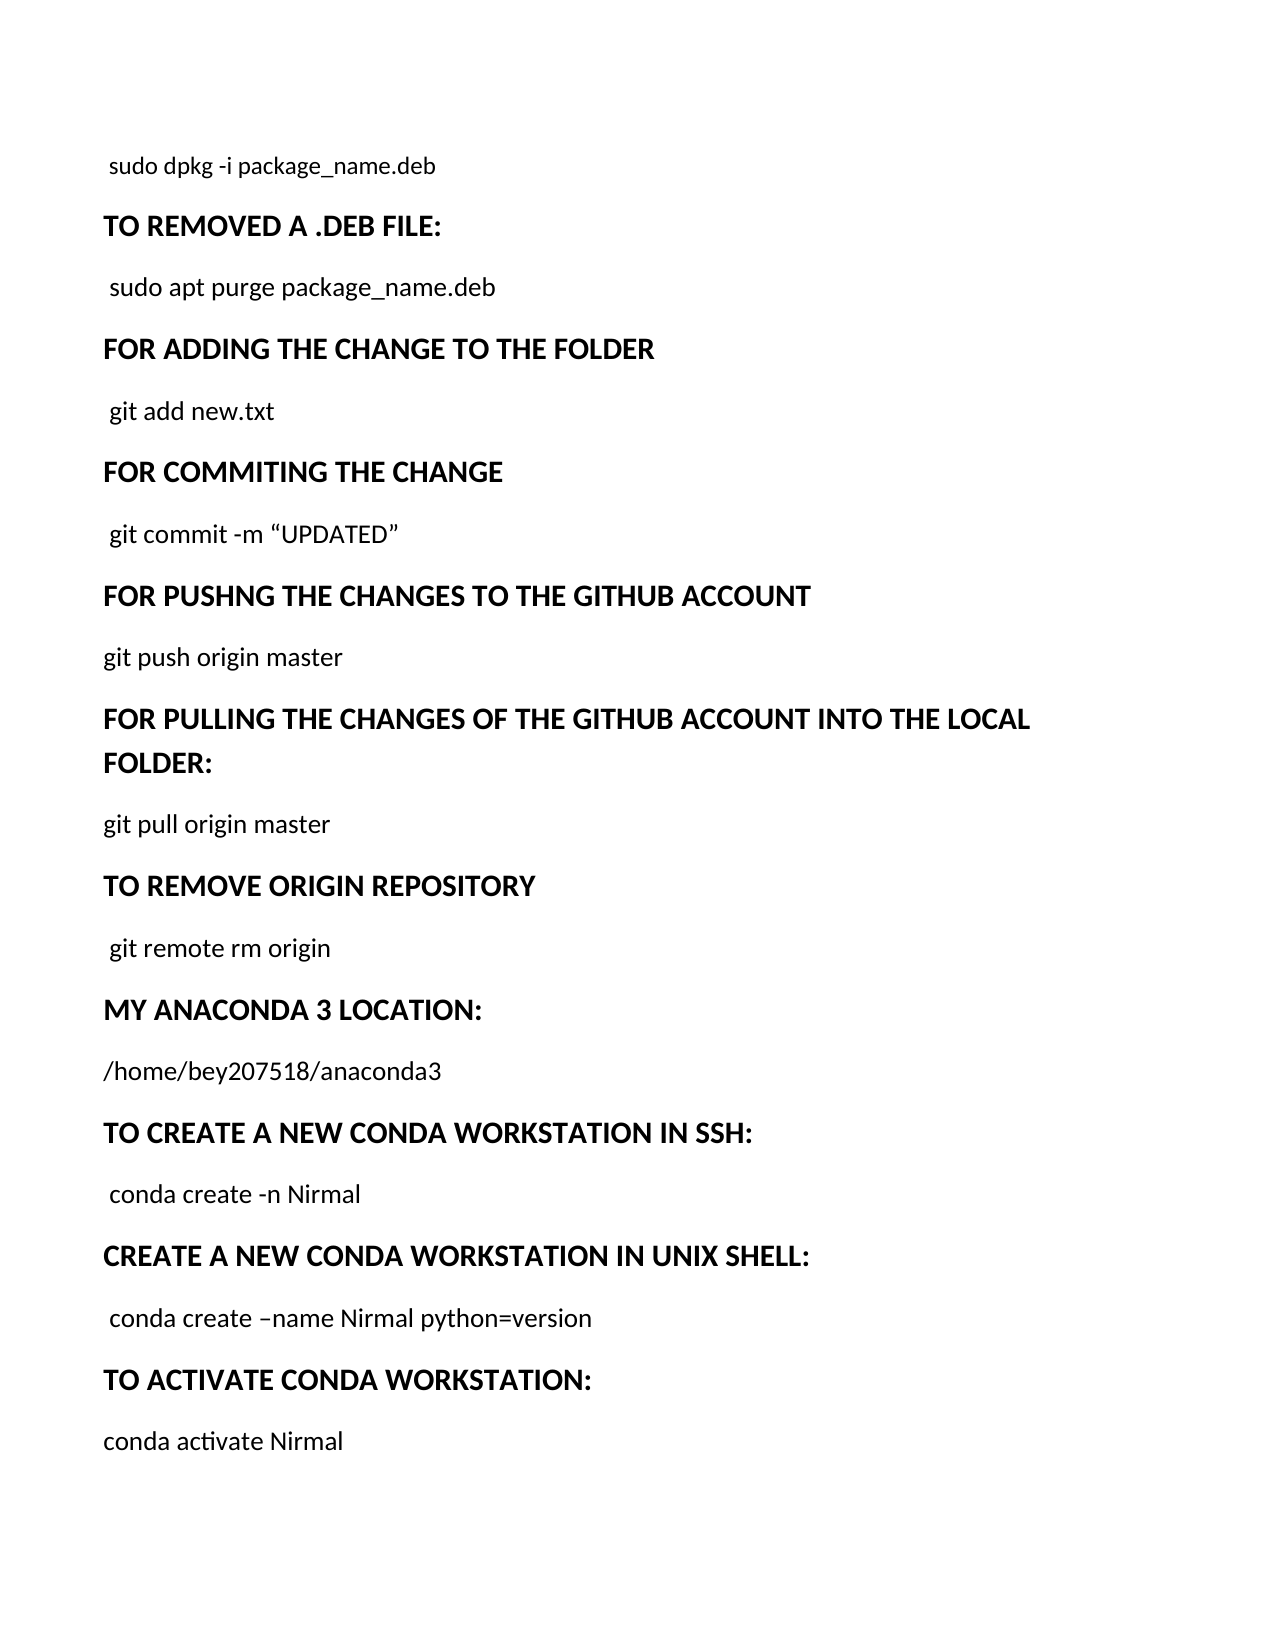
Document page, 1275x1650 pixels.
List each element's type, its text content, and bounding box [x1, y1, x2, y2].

text git pull origin master [103, 807, 1125, 841]
text git push origin master [103, 640, 1125, 673]
text CREATE A NEW CONDA WORKSTATION IN UNIX SHELL: [103, 1236, 1125, 1274]
text git remote rm origin [103, 931, 1125, 964]
text sudo apt purge package_name.deb [103, 270, 1125, 303]
text sudo dpkg -i package_name.deb [103, 150, 1125, 181]
text conda activate Nirmal [103, 1424, 1125, 1457]
text TO ACTIVATE CONDA WORKSTATION: [103, 1359, 1125, 1398]
text FOR ADDING THE CHANGE TO THE FOLDER [103, 329, 1125, 367]
text TO REMOVED A .DEB FILE: [103, 206, 1125, 244]
text FOR PULLING THE CHANGES OF THE GITHUB ACCOUNT INTO THE LOCAL FOLDER: [103, 699, 1125, 781]
text conda create –name Nirmal python=version [103, 1301, 1125, 1334]
text git add new.txt [103, 394, 1125, 427]
text FOR PUSHNG THE CHANGES TO THE GITHUB ACCOUNT [103, 576, 1125, 614]
text TO REMOVE ORIGIN REPOSITORY [103, 866, 1125, 904]
text /home/bey207518/anaconda3 [103, 1054, 1125, 1087]
text conda create -n Nirmal [103, 1177, 1125, 1211]
text MY ANACONDA 3 LOCATION: [103, 989, 1125, 1028]
text FOR COMMITING THE CHANGE [103, 452, 1125, 491]
text git commit -m “UPDATED” [103, 517, 1125, 550]
text TO CREATE A NEW CONDA WORKSTATION IN SSH: [103, 1113, 1125, 1151]
